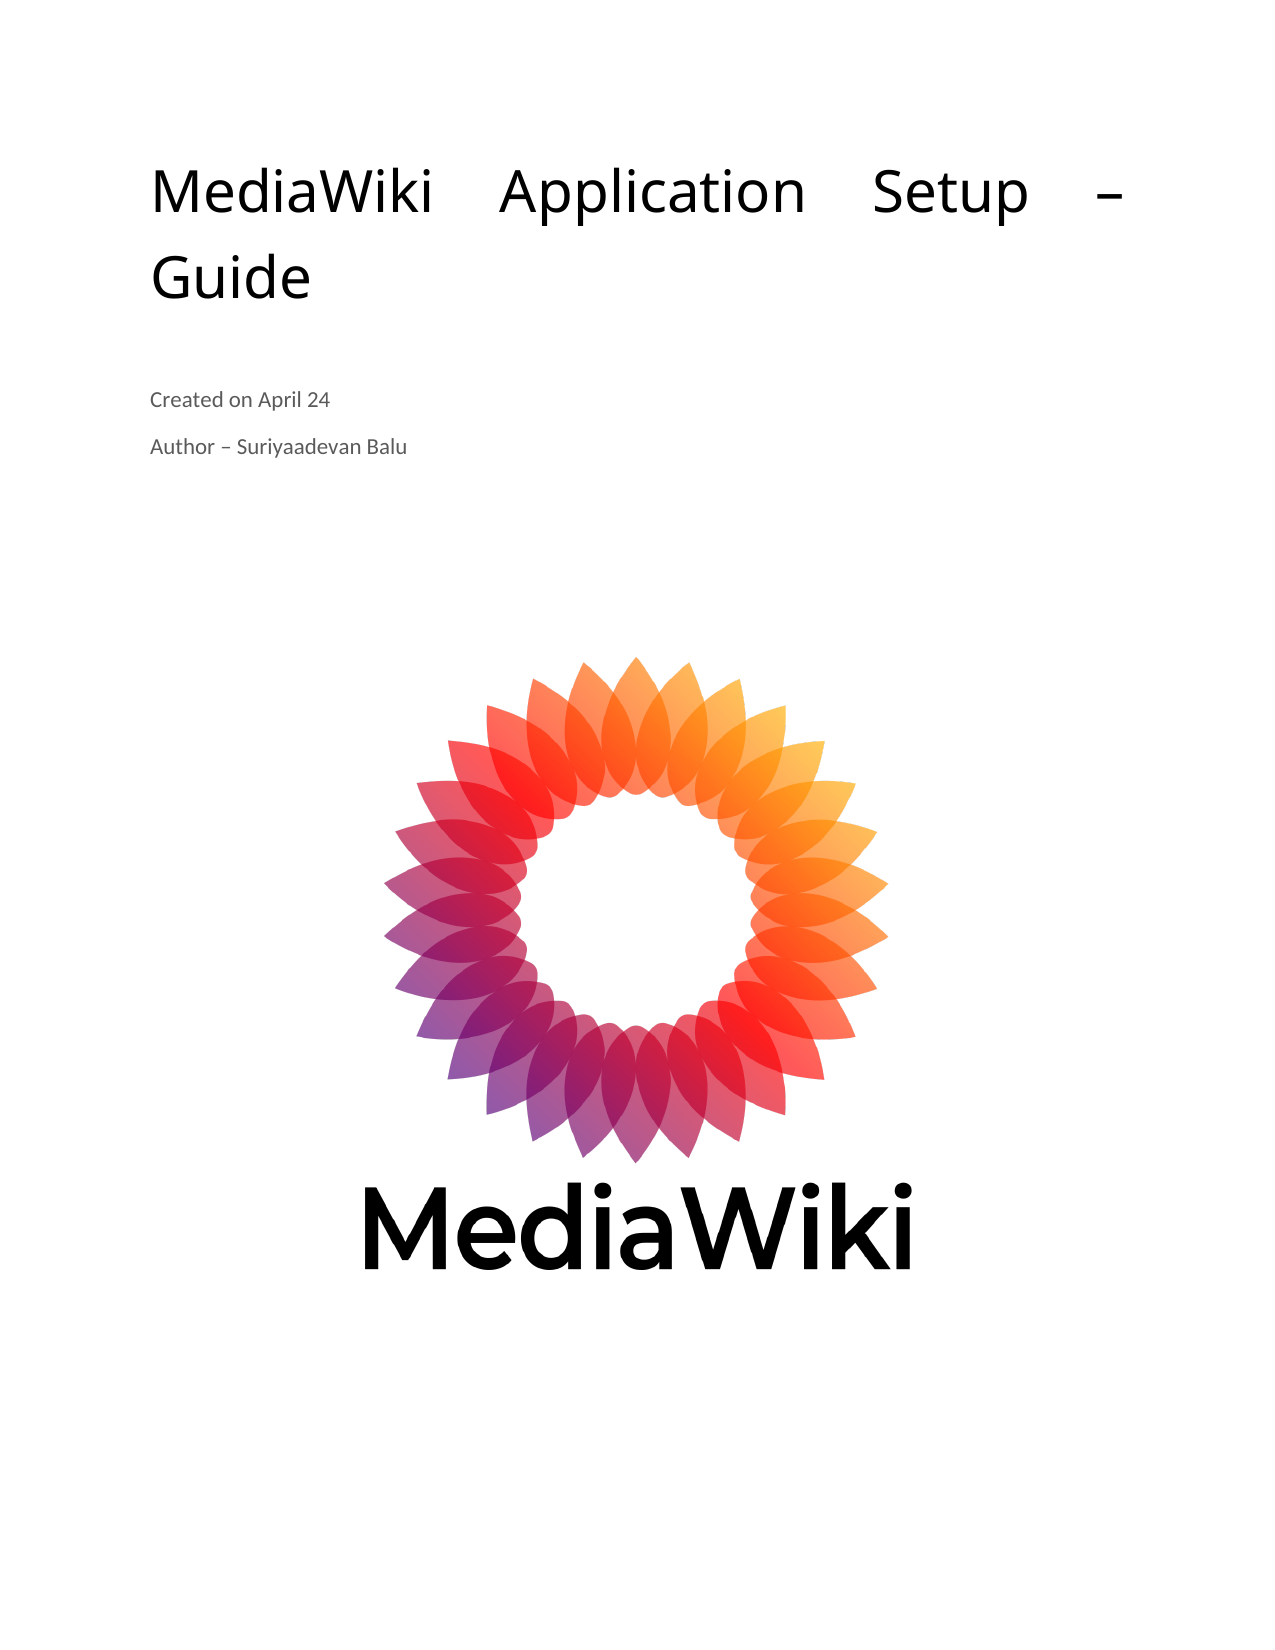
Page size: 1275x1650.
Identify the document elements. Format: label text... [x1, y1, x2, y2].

text Created on April 24 [150, 385, 1125, 413]
text MediaWiki Application Setup – Guide [150, 150, 1125, 315]
picture [328, 619, 947, 1306]
text Author – Suriyaadevan Balu [150, 432, 1125, 460]
